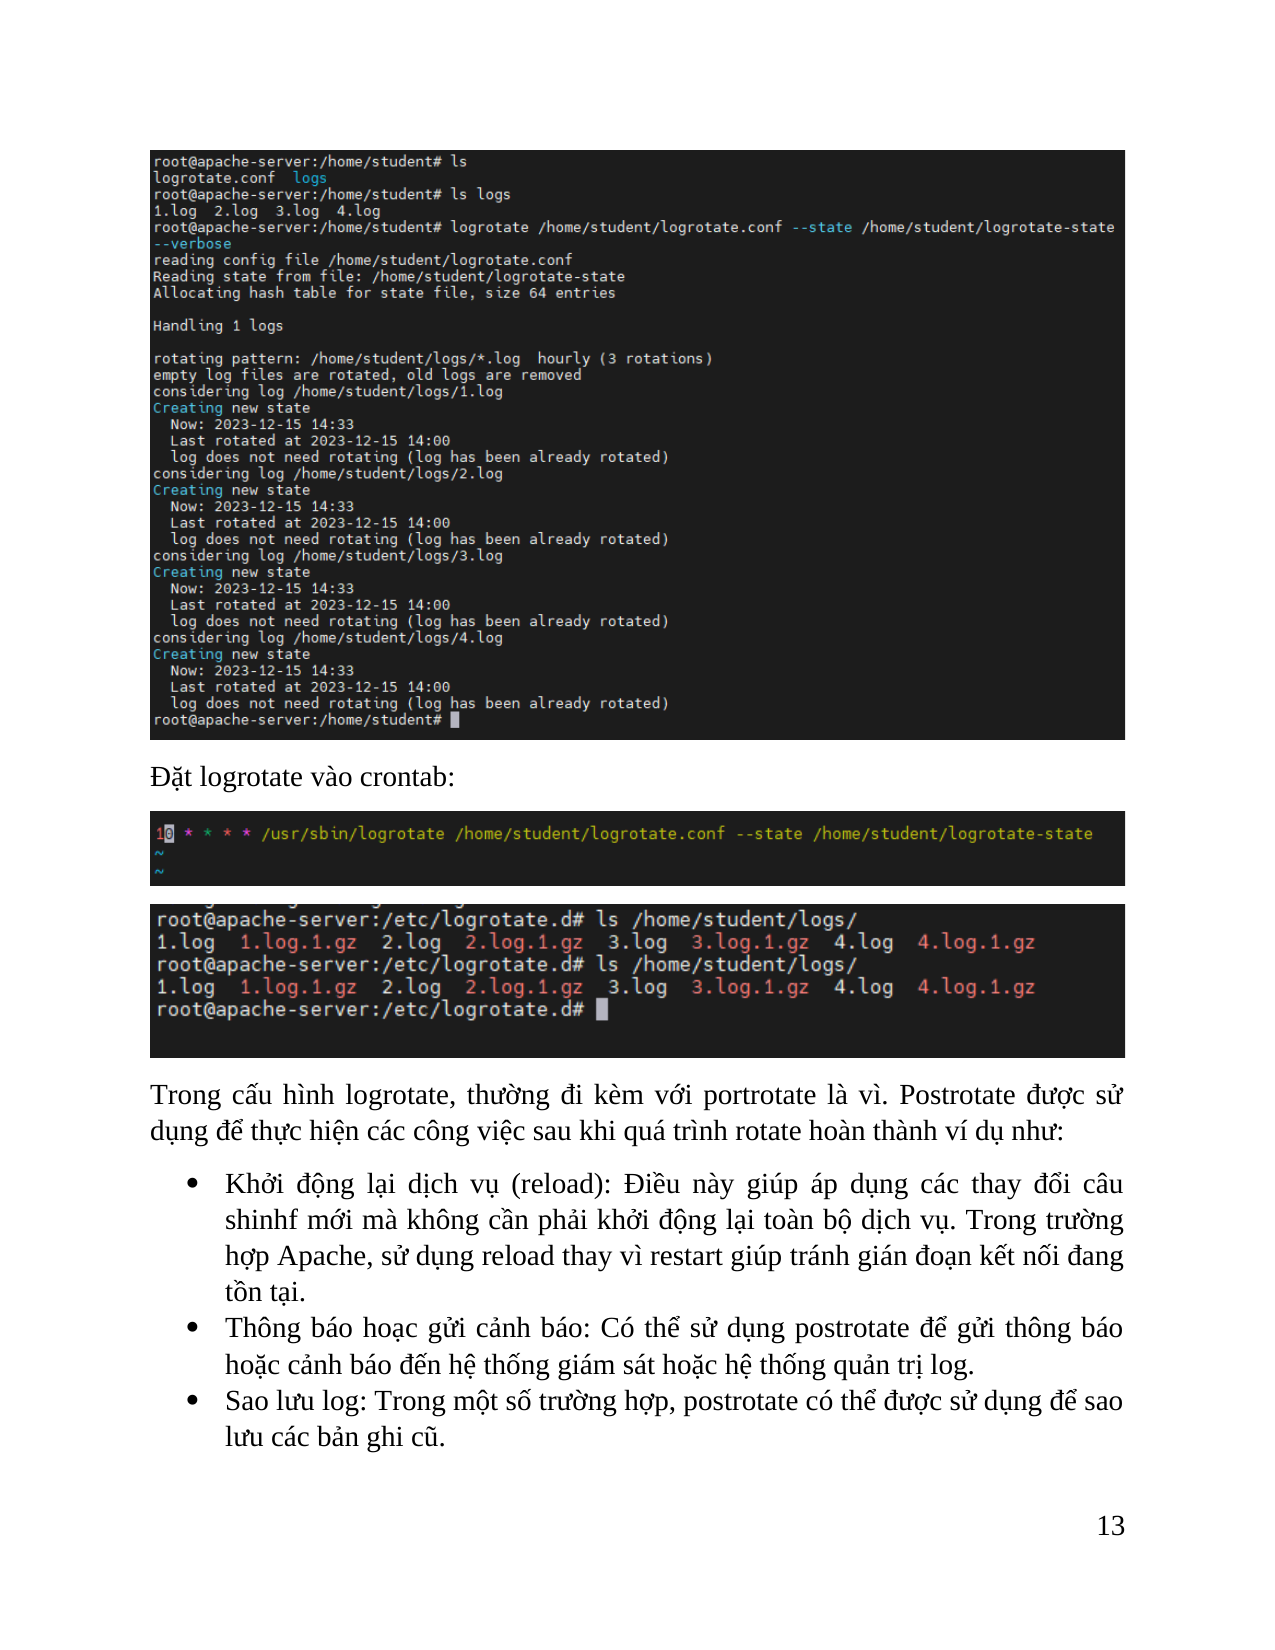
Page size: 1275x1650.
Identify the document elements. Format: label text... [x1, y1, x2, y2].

list Sao lưu log: Trong một số trường hợp, postrotate có thể được sử dụng để sao lưu các bản ghi cũ. [187, 1383, 1125, 1453]
text Đặt logrotate vào crontab: [150, 759, 1125, 792]
picture [150, 811, 1125, 886]
text Trong cấu hình logrotate, thường đi kèm với portrotate là vì. Postrotate được sử dụng để thực hiện các công việc sau khi quá trình rotate hoàn thành ví dụ như: [150, 1077, 1125, 1147]
list Thông báo hoạc gửi cảnh báo: Có thể sử dụng postrotate để gửi thông báo hoặc cảnh báo đến hệ thống giám sát hoặc hệ thống quản trị log. [187, 1311, 1125, 1380]
picture [150, 150, 1125, 740]
list Khởi động lại dịch vụ (reload): Điều này giúp áp dụng các thay đổi câu shinhf mới mà không cần phải khởi động lại toàn bộ dịch vụ. Trong trường hợp Apache, sử dụng reload thay vì restart giúp tránh gián đoạn kết nối đang tồn tại. [187, 1166, 1125, 1308]
picture [150, 904, 1125, 1058]
